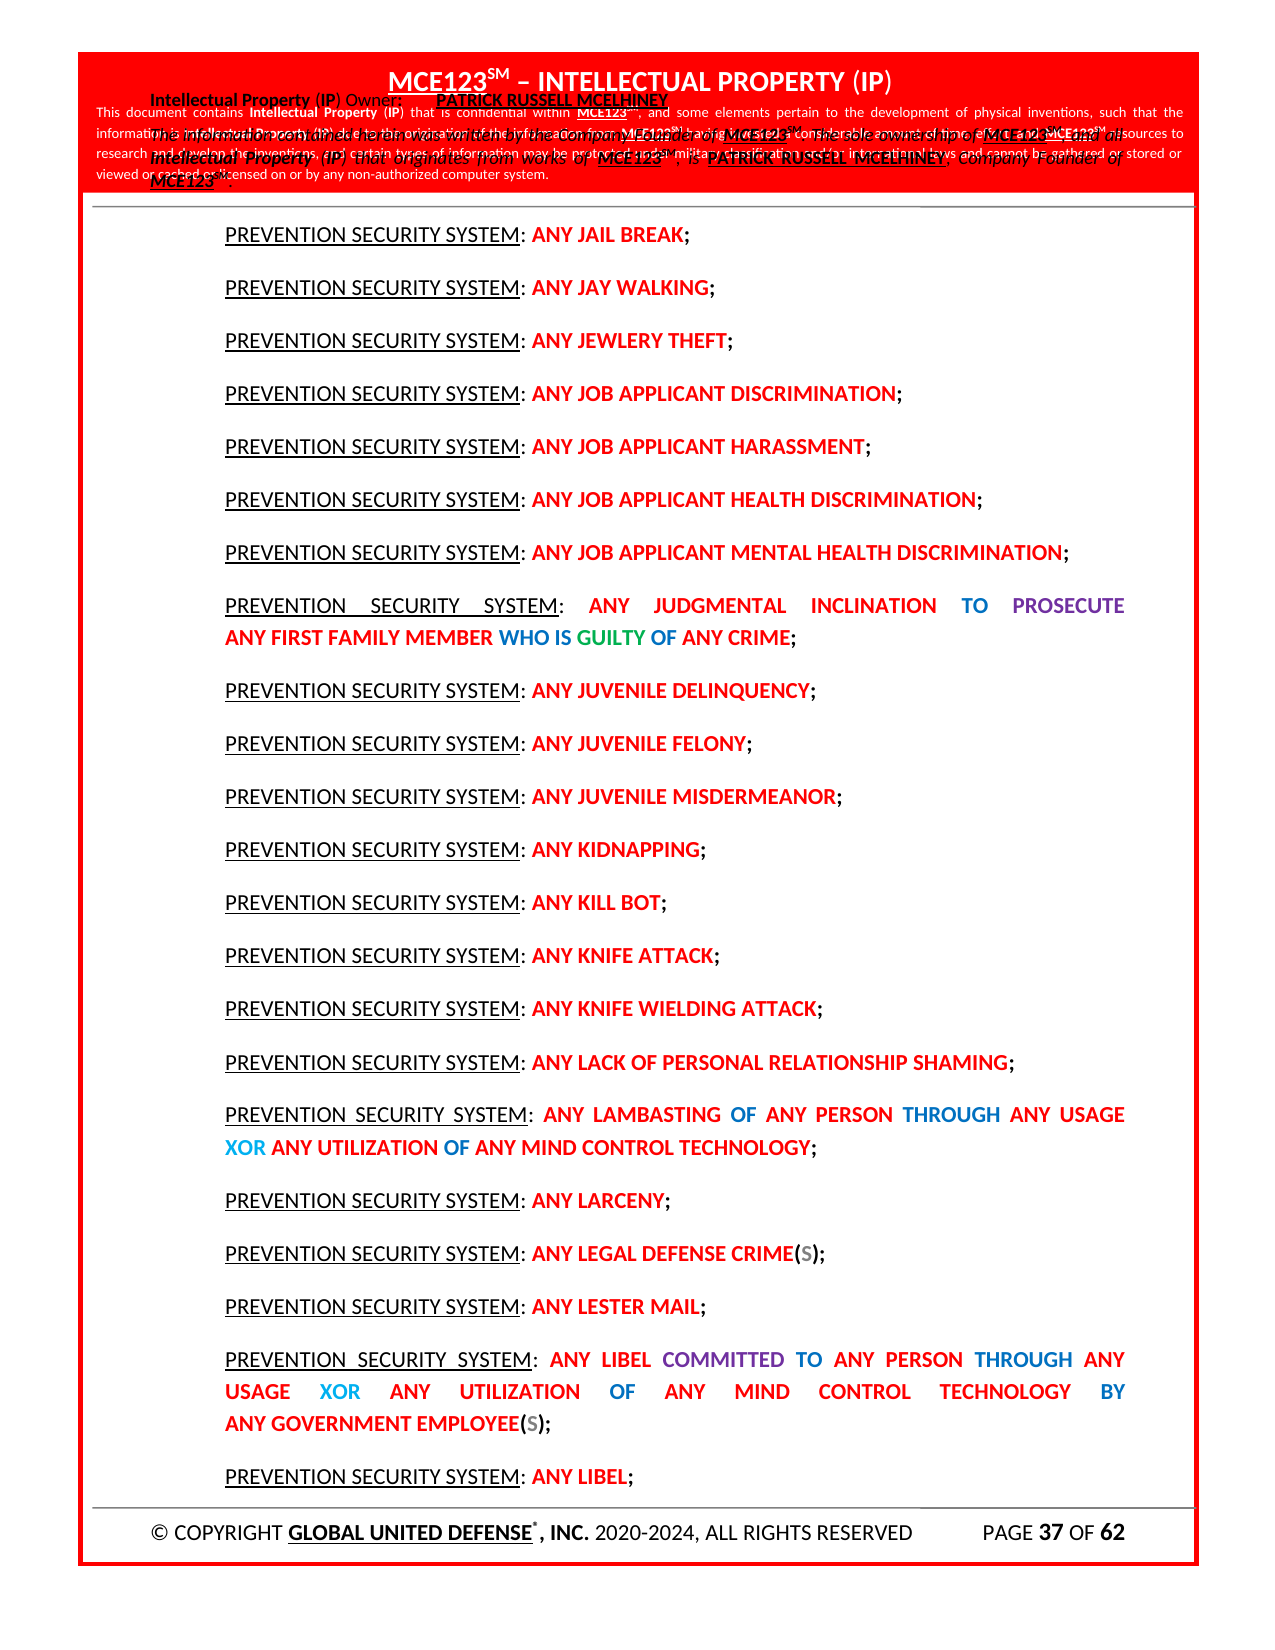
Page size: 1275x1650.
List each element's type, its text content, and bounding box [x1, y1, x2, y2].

text PREVENTION SECURITY SYSTEM: ANY KNIFE WIELDING ATTACK; [225, 994, 1125, 1023]
text PREVENTION SECURITY SYSTEM: ANY LEGAL DEFENSE CRIME(S); [225, 1239, 1125, 1267]
text PREVENTION SECURITY SYSTEM: ANY JOB APPLICANT HEALTH DISCRIMINATION; [225, 485, 1125, 513]
text PREVENTION SECURITY SYSTEM: ANY JAIL BREAK; [225, 220, 1125, 248]
text PREVENTION SECURITY SYSTEM: ANY LIBEL; [225, 1462, 1125, 1490]
text PREVENTION SECURITY SYSTEM: ANY JOB APPLICANT DISCRIMINATION; [225, 379, 1125, 407]
text PREVENTION SECURITY SYSTEM: ANY JUVENILE FELONY; [225, 729, 1125, 757]
text PREVENTION SECURITY SYSTEM: ANY KIDNAPPING; [225, 836, 1125, 863]
text PREVENTION SECURITY SYSTEM: ANY KILL BOT; [225, 888, 1125, 917]
text PREVENTION SECURITY SYSTEM: ANY LESTER MAIL; [225, 1292, 1125, 1320]
text PREVENTION SECURITY SYSTEM: ANY JUDGMENTAL INCLINATION TO PROSECUTE ANY FIRST FAMILY MEMBER WHO IS GUILTY OF ANY CRIME; [225, 591, 1125, 651]
text PREVENTION SECURITY SYSTEM: ANY JUVENILE DELINQUENCY; [225, 676, 1125, 704]
text PREVENTION SECURITY SYSTEM: ANY JUVENILE MISDERMEANOR; [225, 782, 1125, 811]
text PREVENTION SECURITY SYSTEM: ANY LARCENY; [225, 1186, 1125, 1214]
text PREVENTION SECURITY SYSTEM: ANY KNIFE ATTACK; [225, 942, 1125, 969]
text PREVENTION SECURITY SYSTEM: ANY LAMBASTING OF ANY PERSON THROUGH ANY USAGE XOR ANY UTILIZATION OF ANY MIND CONTROL TECHNOLOGY; [225, 1101, 1125, 1161]
text PREVENTION SECURITY SYSTEM: ANY JOB APPLICANT MENTAL HEALTH DISCRIMINATION; [225, 538, 1125, 566]
text PREVENTION SECURITY SYSTEM: ANY JEWLERY THEFT; [225, 326, 1125, 354]
text PREVENTION SECURITY SYSTEM: ANY LIBEL COMMITTED TO ANY PERSON THROUGH ANY USAGE XOR ANY UTILIZATION OF ANY MIND CONTROL TECHNOLOGY BY ANY GOVERNMENT EMPLOYEE(S); [225, 1345, 1125, 1437]
text PREVENTION SECURITY SYSTEM: ANY JAY WALKING; [225, 273, 1125, 301]
text PREVENTION SECURITY SYSTEM: ANY LACK OF PERSONAL RELATIONSHIP SHAMING; [225, 1048, 1125, 1076]
text PREVENTION SECURITY SYSTEM: ANY JOB APPLICANT HARASSMENT; [225, 432, 1125, 460]
